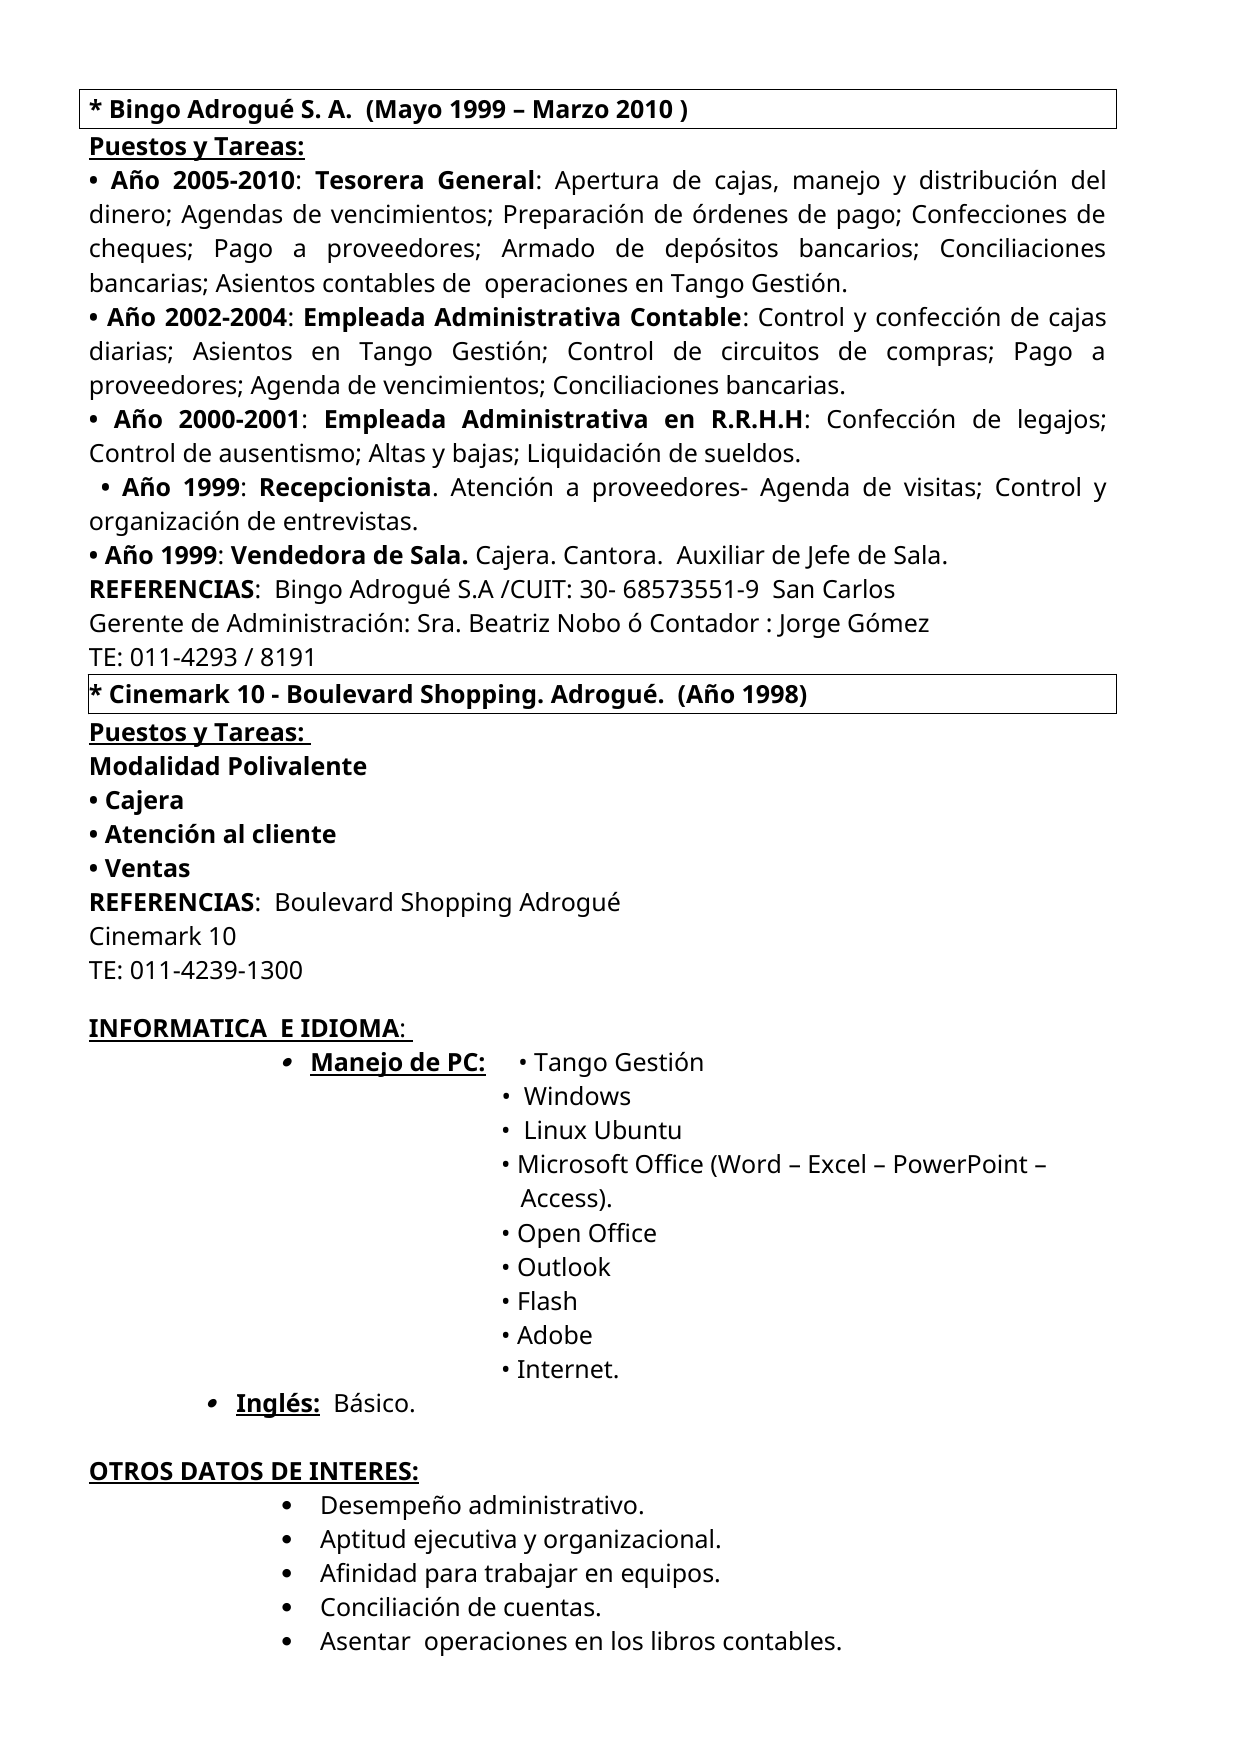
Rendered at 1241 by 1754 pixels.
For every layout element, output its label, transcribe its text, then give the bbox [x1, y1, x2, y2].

text Puestos y Tareas: [89, 129, 1107, 163]
text * Bingo Adrogué S. A. (Mayo 1999 – Marzo 2010 ) [80, 90, 1116, 128]
list Desempeño administrativo. [282, 1488, 1107, 1522]
text Cinemark 10 [89, 919, 1107, 953]
text Puestos y Tareas: [89, 714, 1107, 748]
text * Cinemark 10 - Boulevard Shopping. Adrogué. (Año 1998) [89, 675, 1116, 713]
text • Internet. [281, 1351, 1107, 1386]
text • Año 1999: Vendedora de Sala. Cajera. Cantora. Auxiliar de Jefe de Sala. [89, 538, 1107, 572]
text • Linux Ubuntu [281, 1113, 1107, 1147]
text Modalidad Polivalente [89, 748, 1107, 782]
text • Año 2000-2001: Empleada Administrativa en R.R.H.H: Confección de legajos; Control de ausentismo; Altas y bajas; Liquidación de sueldos. [89, 401, 1107, 469]
text • Cajera [89, 782, 1107, 816]
text • Flash [281, 1283, 1107, 1317]
text • Atención al cliente [89, 816, 1107, 851]
text TE: 011-4239-1300 [89, 953, 1107, 987]
list Inglés: Básico. [89, 1386, 1107, 1419]
text • Outlook [281, 1249, 1107, 1283]
list Asentar operaciones en los libros contables. [282, 1624, 1107, 1658]
text • Año 1999: Recepcionista. Atención a proveedores- Agenda de visitas; Control y organización de entrevistas. [89, 469, 1107, 538]
text • Windows [281, 1079, 1107, 1113]
list Conciliación de cuentas. [282, 1590, 1107, 1624]
text Gerente de Administración: Sra. Beatriz Nobo ó Contador : Jorge Gómez [89, 606, 1107, 640]
text • Open Office [281, 1215, 1107, 1249]
list Manejo de PC: • Tango Gestión [281, 1045, 1107, 1079]
text • Año 2005-2010: Tesorera General: Apertura de cajas, manejo y distribución del dinero; Agendas de vencimientos; Preparación de órdenes de pago; Confecciones de cheques; Pago a proveedores; Armado de depósitos bancarios; Conciliaciones bancarias; Asientos contables de operaciones en Tango Gestión. [89, 163, 1107, 299]
text • Ventas [89, 851, 1107, 884]
list Afinidad para trabajar en equipos. [282, 1556, 1107, 1590]
text OTROS DATOS DE INTERES: [89, 1454, 1107, 1488]
text • Microsoft Office (Word – Excel – PowerPoint – [281, 1147, 1107, 1181]
text REFERENCIAS: Bingo Adrogué S.A /CUIT: 30- 68573551-9 San Carlos [89, 572, 1107, 606]
text TE: 011-4293 / 8191 [89, 640, 1107, 674]
text • Adobe [281, 1317, 1107, 1351]
list Aptitud ejecutiva y organizacional. [282, 1522, 1107, 1556]
text • Año 2002-2004: Empleada Administrativa Contable: Control y confección de cajas diarias; Asientos en Tango Gestión; Control de circuitos de compras; Pago a proveedores; Agenda de vencimientos; Conciliaciones bancarias. [89, 299, 1107, 401]
text INFORMATICA E IDIOMA: [89, 1011, 1107, 1045]
text REFERENCIAS: Boulevard Shopping Adrogué [89, 884, 1107, 919]
text Access). [281, 1181, 1107, 1215]
